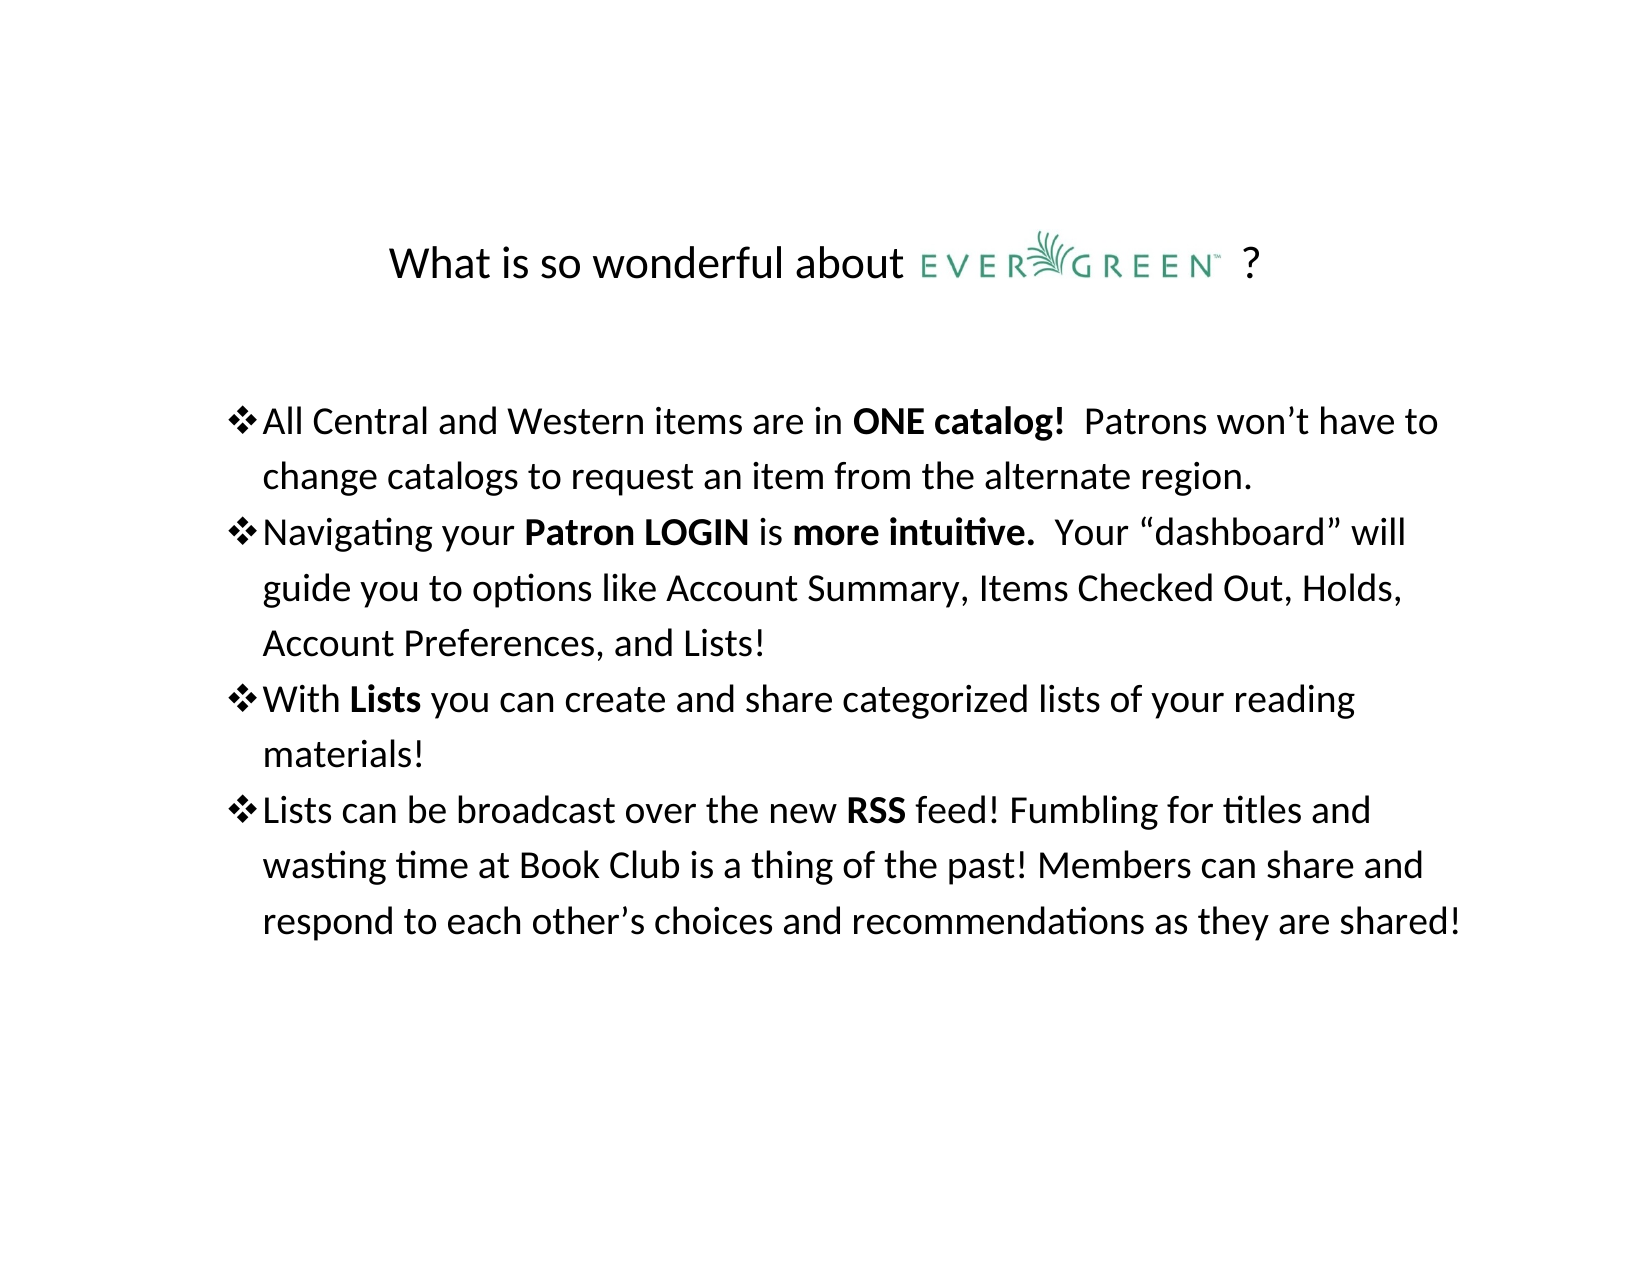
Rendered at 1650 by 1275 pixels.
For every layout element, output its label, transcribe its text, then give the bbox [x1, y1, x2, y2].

list Lists can be broadcast over the new RSS feed! Fumbling for titles and wasting time at Book Club is a thing of the past! Members can share and respond to each other’s choices and recommendations as they are shared! [225, 784, 1500, 944]
list Navigating your Patron LOGIN is more intuitive. Your “dashboard” will guide you to options like Account Summary, Items Checked Out, Holds, Account Preferences, and Lists! [225, 507, 1500, 666]
list With Lists you can create and share categorized lists of your reading materials! [225, 673, 1500, 777]
text What is so wonderful about ? [150, 229, 1500, 290]
picture [920, 229, 1222, 279]
list All Central and Western items are in ONE catalog! Patrons won’t have to change catalogs to request an item from the alternate region. [225, 396, 1500, 500]
